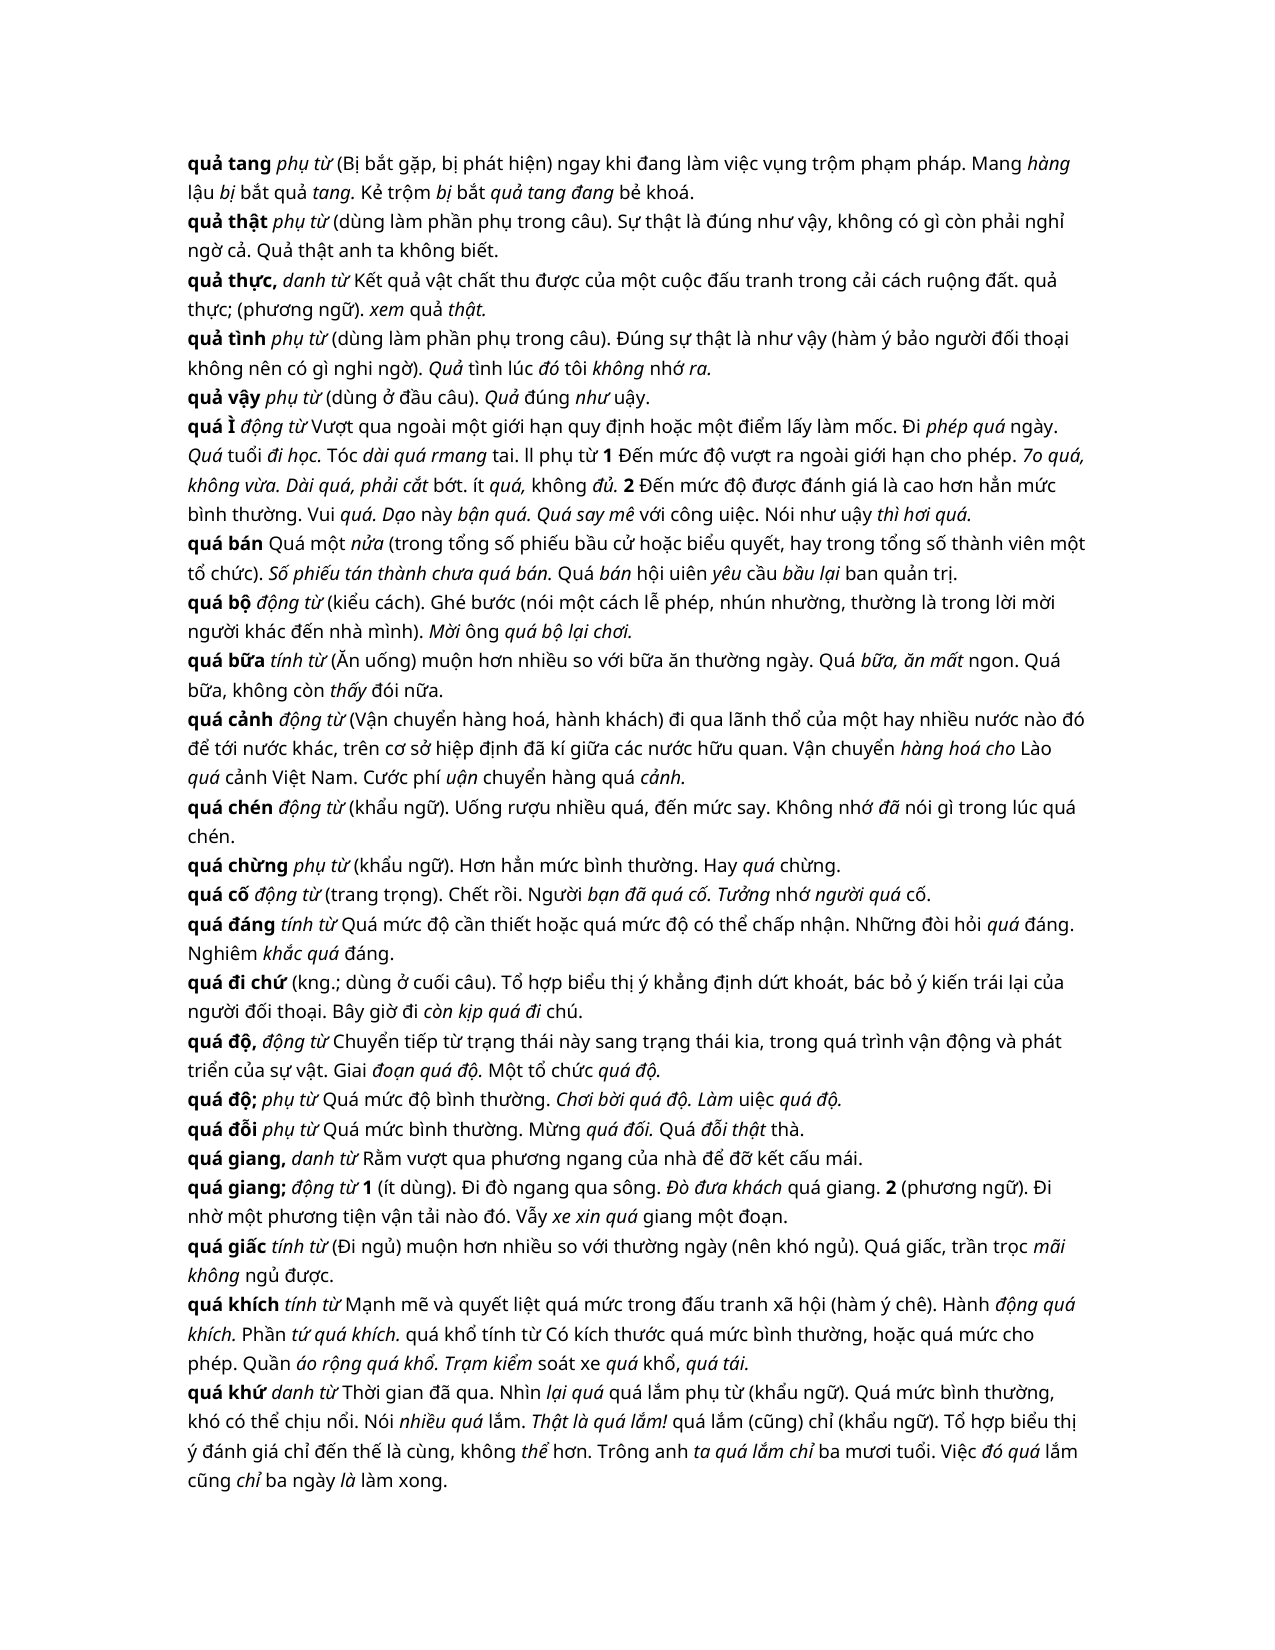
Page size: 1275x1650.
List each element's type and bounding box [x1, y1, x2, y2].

text [187, 150, 1087, 1493]
